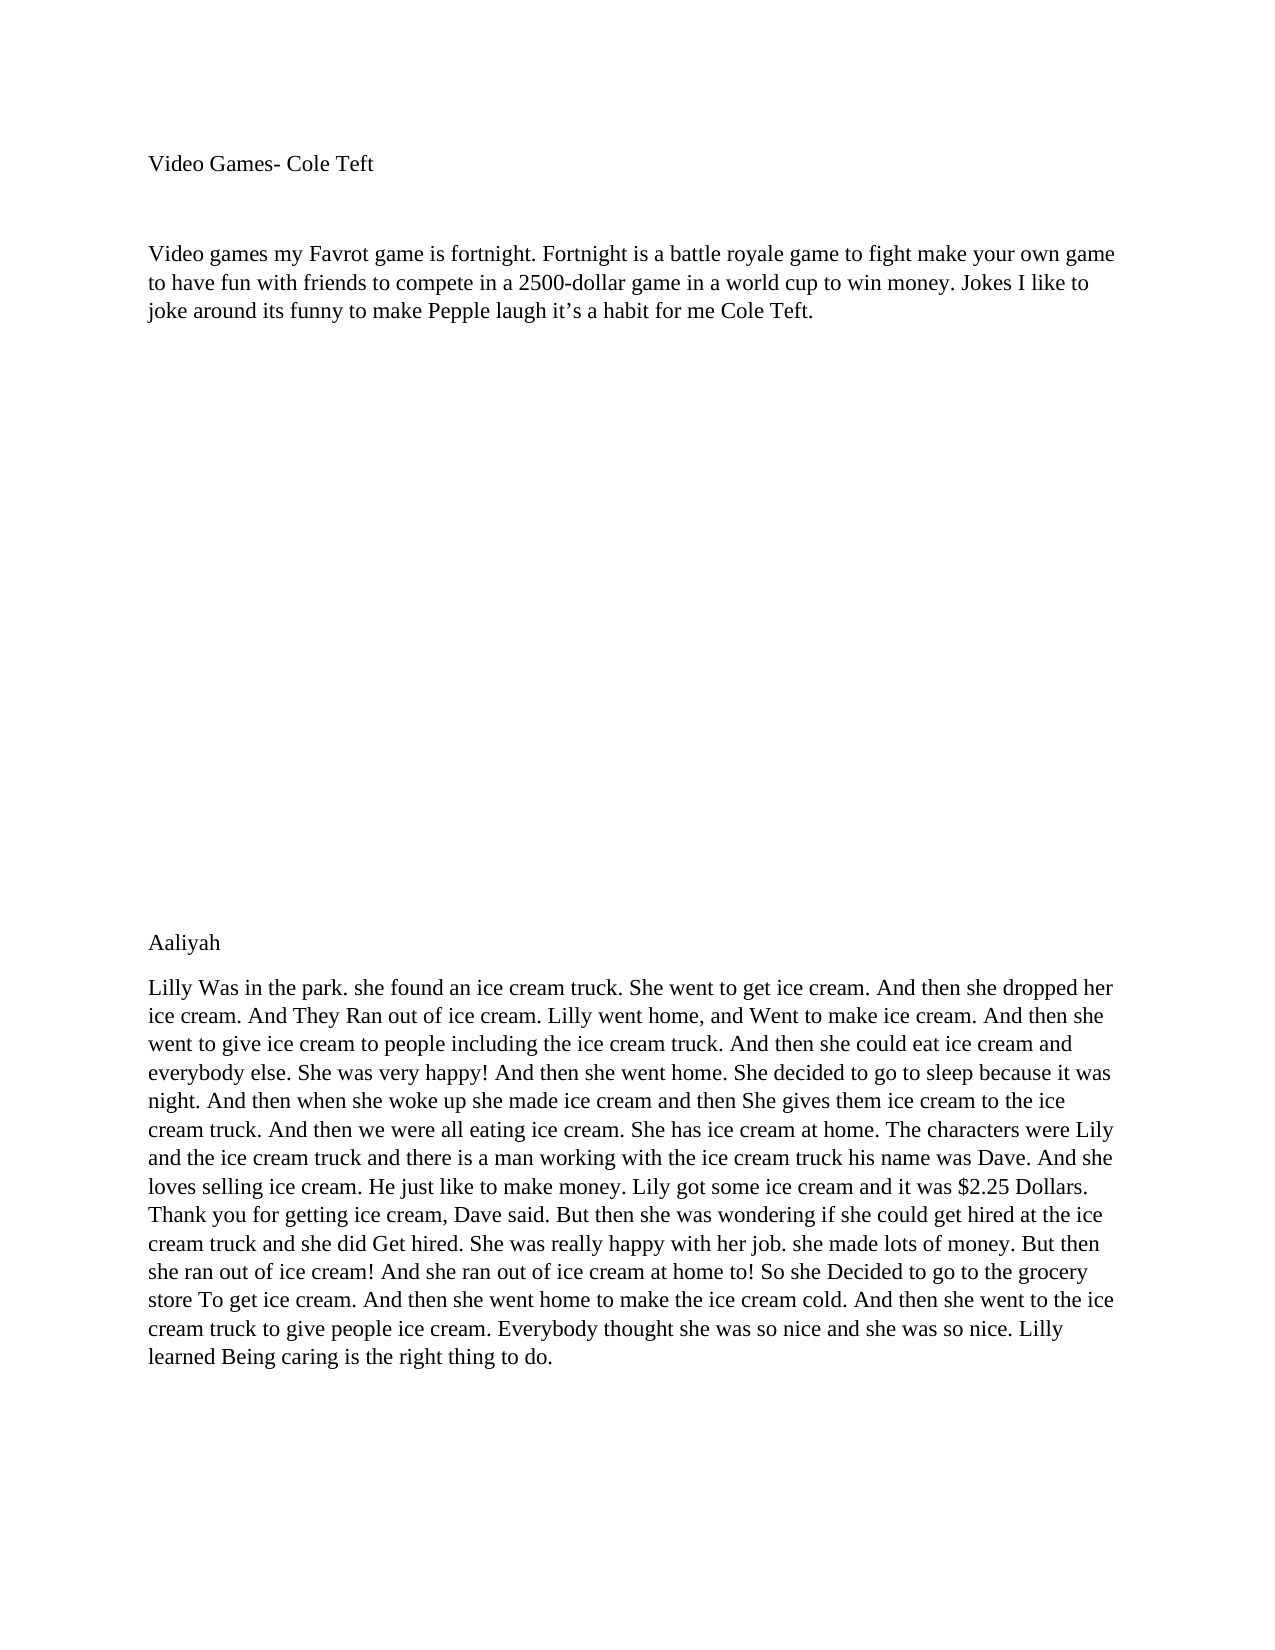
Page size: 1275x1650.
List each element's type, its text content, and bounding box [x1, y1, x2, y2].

text Aaliyah [148, 928, 1127, 955]
text Video games my Favrot game is fortnight. Fortnight is a battle royale game to fight make your own game to have fun with friends to compete in a 2500-dollar game in a world cup to win money. Jokes I like to joke around its funny to make Pepple laugh it’s a habit for me Cole Teft. [148, 240, 1127, 323]
text Lilly Was in the park. she found an ice cream truck. She went to get ice cream. And then she dropped her ice cream. And They Ran out of ice cream. Lilly went home, and Went to make ice cream. And then she went to give ice cream to people including the ice cream truck. And then she could eat ice cream and everybody else. She was very happy! And then she went home. She decided to go to sleep because it was night. And then when she woke up she made ice cream and then She gives them ice cream to the ice cream truck. And then we were all eating ice cream. She has ice cream at home. The characters were Lily and the ice cream truck and there is a man working with the ice cream truck his name was Dave. And she loves selling ice cream. He just like to make money. Lily got some ice cream and it was $2.25 Dollars. Thank you for getting ice cream, Dave said. But then she was wondering if she could get hired at the ice cream truck and she did Get hired. She was really happy with her job. she made lots of money. But then she ran out of ice cream! And she ran out of ice cream at home to! So she Decided to go to the grocery store To get ice cream. And then she went home to make the ice cream cold. And then she went to the ice cream truck to give people ice cream. Everybody thought she was so nice and she was so nice. Lilly learned Being caring is the right thing to do. [148, 974, 1127, 1370]
text Video Games- Cole Teft [148, 150, 1127, 176]
